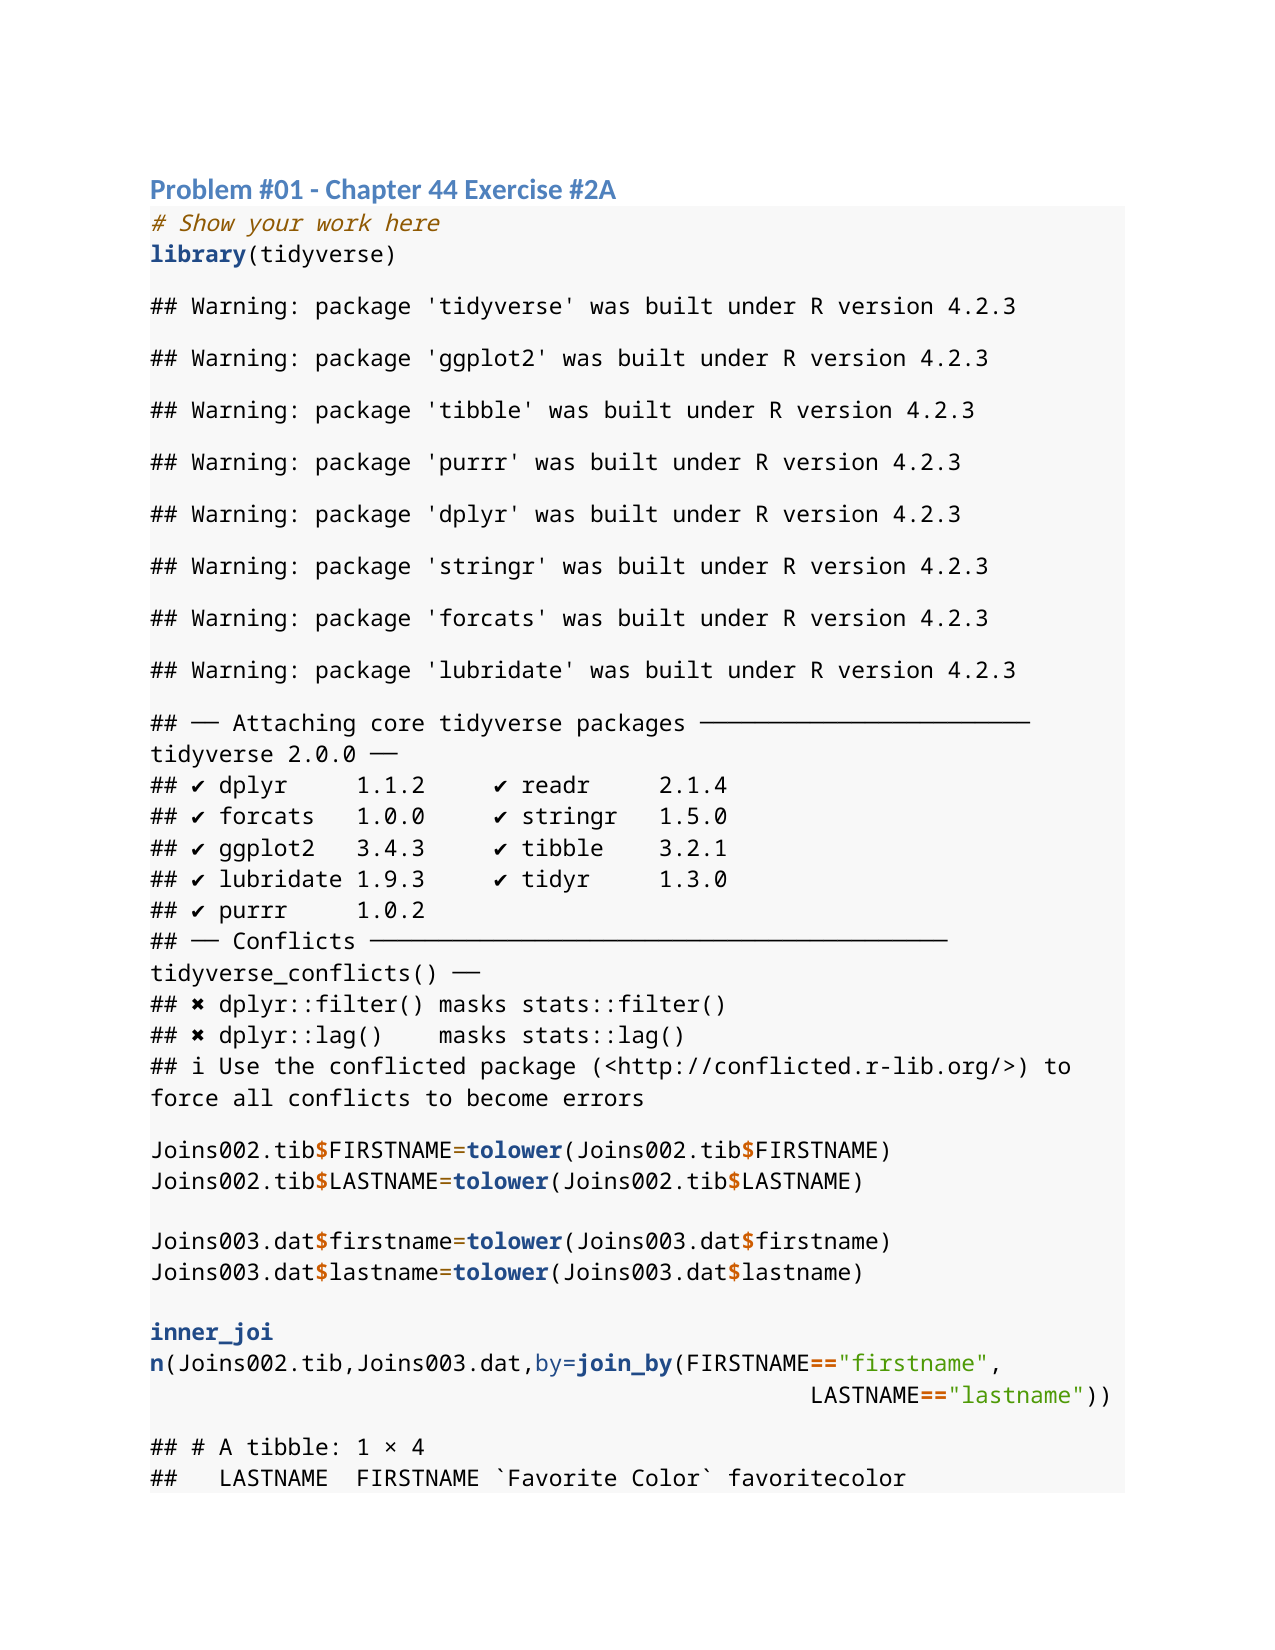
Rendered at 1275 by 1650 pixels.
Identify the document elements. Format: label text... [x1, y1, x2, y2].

text ## Warning: package 'ggplot2' was built under R version 4.2.3 [150, 342, 1125, 373]
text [150, 1431, 1125, 1493]
text ## Warning: package 'dplyr' was built under R version 4.2.3 [150, 498, 1125, 529]
text Joins002.tib$FIRSTNAME=tolower(Joins002.tib$FIRSTNAME) Joins002.tib$LASTNAME=tolower(Joins002.tib$LASTNAME) Joins003.dat$firstname=tolower(Joins003.dat$firstname) Joins003.dat$lastname=tolower(Joins003.dat$lastname) inner_join(Joins002.tib,Joins003.dat,by=join_by(FIRSTNAME=="firstname", LASTNAME=="lastname")) [150, 1133, 1125, 1410]
text ## Warning: package 'tibble' was built under R version 4.2.3 [150, 394, 1125, 425]
text ## ── Attaching core tidyverse packages ──────────────────────── tidyverse 2.0.0 ── ## ✔ dplyr 1.1.2 ✔ readr 2.1.4 ## ✔ forcats 1.0.0 ✔ stringr 1.5.0 ## ✔ ggplot2 3.4.3 ✔ tibble 3.2.1 ## ✔ lubridate 1.9.3 ✔ tidyr 1.3.0 ## ✔ purrr 1.0.2 ## ── Conflicts ────────────────────────────────────────── tidyverse_conflicts() ── ## ✖ dplyr::filter() masks stats::filter() ## ✖ dplyr::lag() masks stats::lag() ## ℹ Use the conflicted package (<http://conflicted.r-lib.org/>) to force all conflicts to become errors [150, 706, 1125, 1113]
text ## Warning: package 'stringr' was built under R version 4.2.3 [150, 550, 1125, 581]
text ## Warning: package 'tidyverse' was built under R version 4.2.3 [150, 290, 1125, 321]
text # Show your work here library(tidyverse) [397, 206, 1125, 269]
subtitle Problem #01 - Chapter 44 Exercise #2A [150, 171, 1125, 206]
text ## Warning: package 'purrr' was built under R version 4.2.3 [150, 446, 1125, 477]
text ## Warning: package 'lubridate' was built under R version 4.2.3 [150, 654, 1125, 686]
text ## Warning: package 'forcats' was built under R version 4.2.3 [150, 602, 1125, 633]
